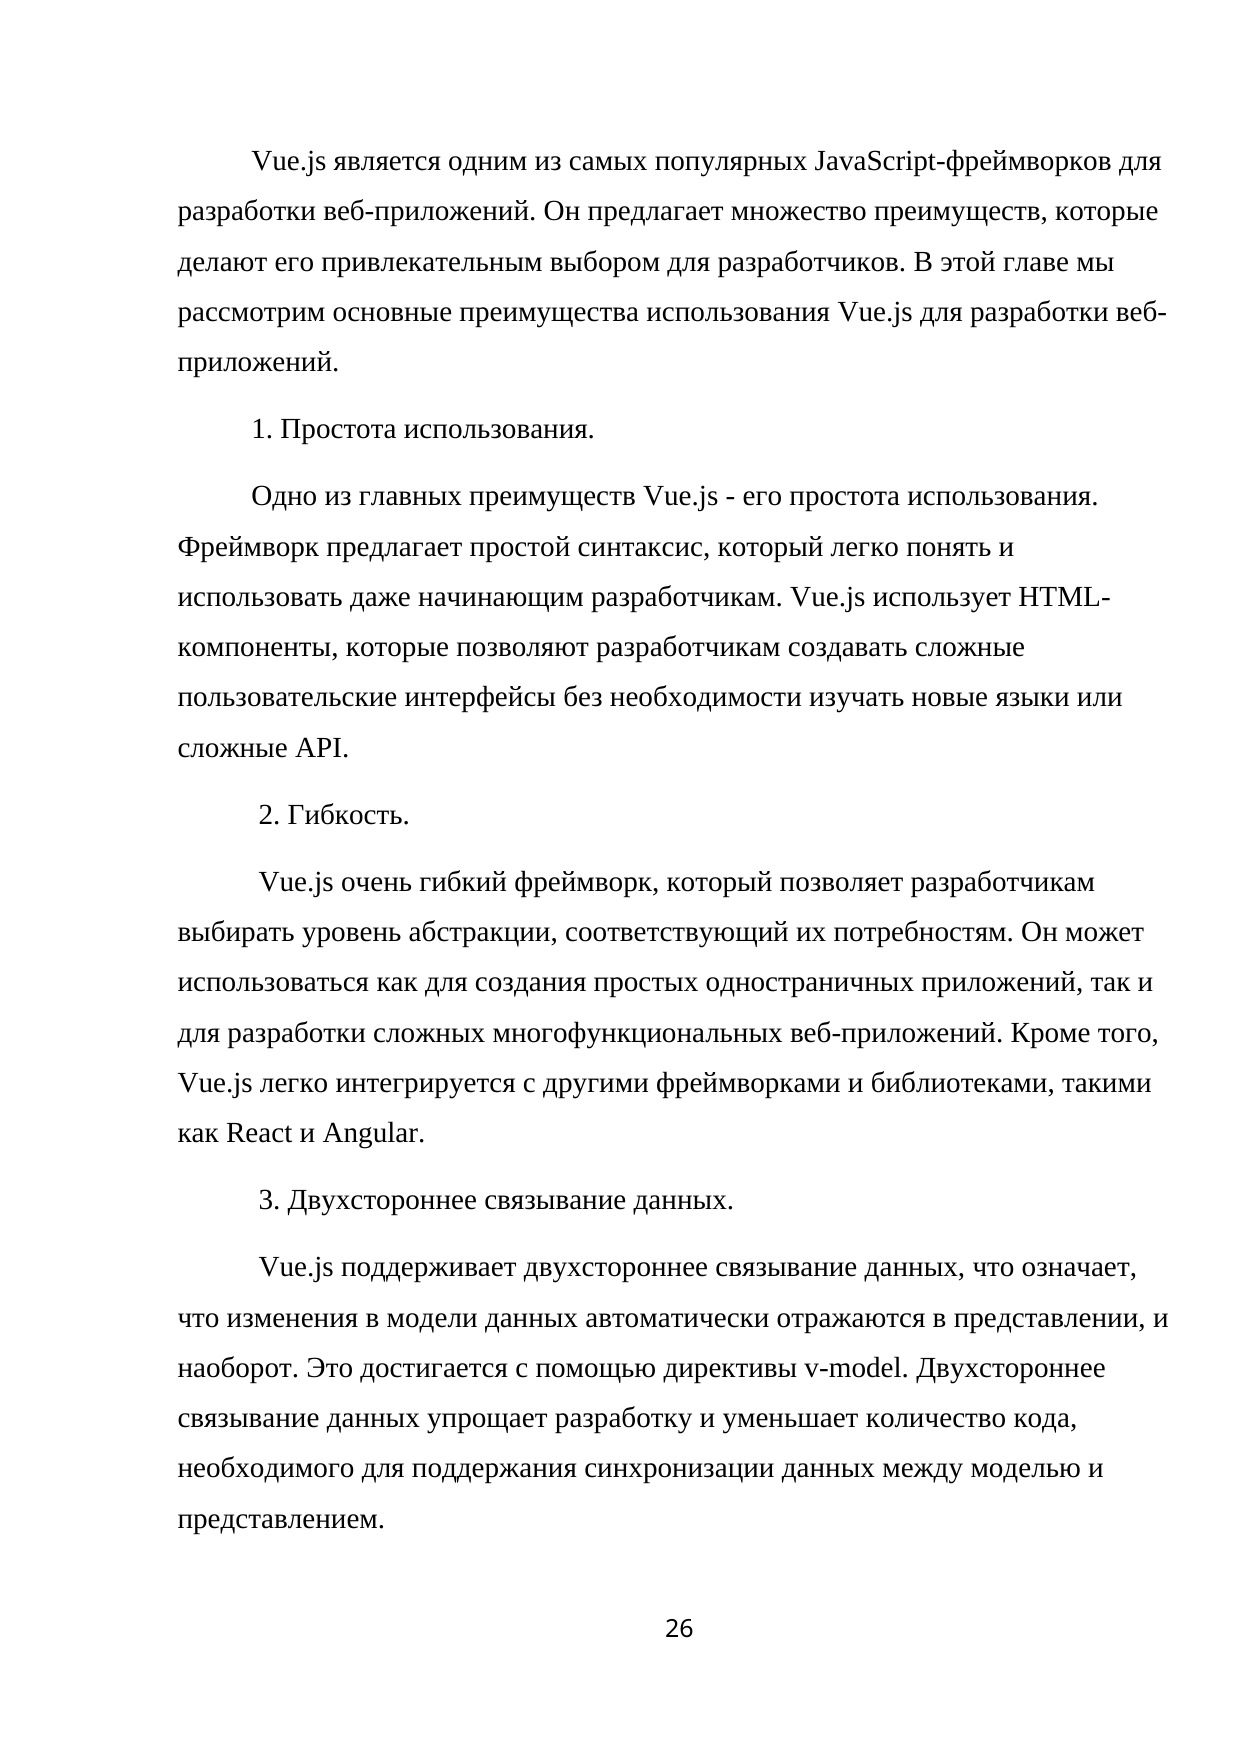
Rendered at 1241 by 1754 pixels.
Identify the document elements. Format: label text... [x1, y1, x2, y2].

text 2. Гибкость. [177, 797, 1181, 830]
text Vue.js поддерживает двухстороннее связывание данных, что означает, что изменения в модели данных автоматически отражаются в представлении, и наоборот. Это достигается с помощью директивы v-model. Двухстороннее связывание данных упрощает разработку и уменьшает количество кода, необходимого для поддержания синхронизации данных между моделью и представлением. [177, 1249, 1181, 1534]
text Одно из главных преимуществ Vue.js - его простота использования. Фреймворк предлагает простой синтаксис, который легко понять и использовать даже начинающим разработчикам. Vue.js использует HTML-компоненты, которые позволяют разработчикам создавать сложные пользовательские интерфейсы без необходимости изучать новые языки или сложные API. [177, 478, 1181, 763]
text 1. Простота использования. [177, 411, 1181, 445]
text 3. Двухстороннее связывание данных. [177, 1182, 1181, 1216]
text Vue.js очень гибкий фреймворк, который позволяет разработчикам выбирать уровень абстракции, соответствующий их потребностям. Он может использоваться как для создания простых одностраничных приложений, так и для разработки сложных многофункциональных веб-приложений. Кроме того, Vue.js легко интегрируется с другими фреймворками и библиотеками, такими как React и Angular. [177, 864, 1181, 1149]
text Vue.js является одним из самых популярных JavaScript-фреймворков для разработки веб-приложений. Он предлагает множество преимуществ, которые делают его привлекательным выбором для разработчиков. В этой главе мы рассмотрим основные преимущества использования Vue.js для разработки веб-приложений. [177, 143, 1181, 378]
